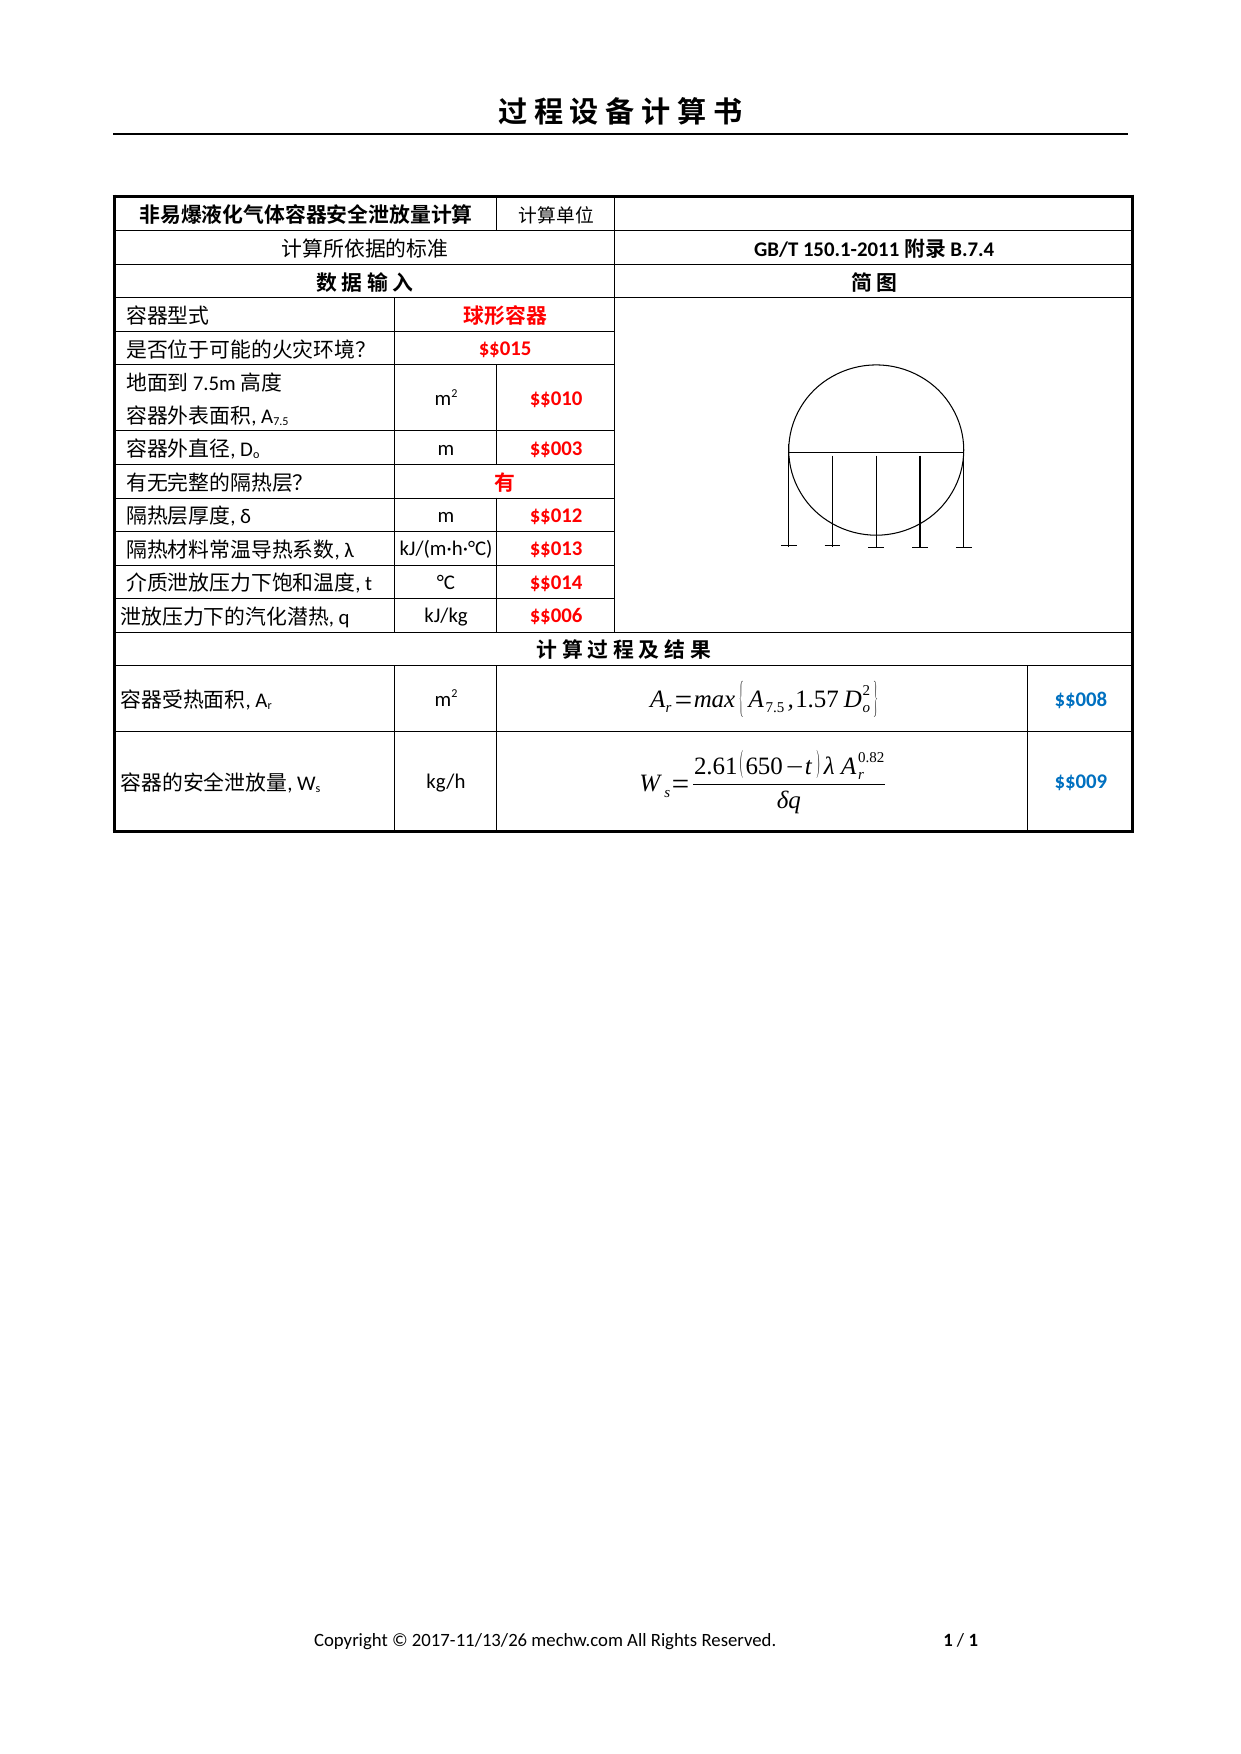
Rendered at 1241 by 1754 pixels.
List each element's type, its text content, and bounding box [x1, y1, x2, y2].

table_cell 有无完整的隔热层？ [116, 465, 394, 497]
table_cell [497, 666, 1027, 731]
table_header 非易爆液化气体容器安全泄放量计算 [116, 198, 496, 230]
table_cell 泄放压力下的汽化潜热, q [116, 599, 394, 632]
table_cell m [395, 499, 496, 531]
table_cell 计算所依据的标准 [116, 231, 614, 264]
table_cell kJ/(m·h·°C) [395, 532, 496, 564]
table_cell 简 图 [615, 265, 1131, 297]
table_cell 计 算 过 程 及 结 果 [116, 633, 1131, 665]
table_cell °C [395, 566, 496, 598]
table_cell m2 [395, 365, 496, 430]
table_header [615, 198, 1131, 230]
table_cell 有 [395, 465, 614, 497]
table_cell m [395, 431, 496, 464]
table_cell $$012 [497, 499, 614, 531]
table_cell $$008 [1028, 666, 1131, 731]
table_cell [497, 732, 1027, 830]
table_cell $$006 [497, 599, 614, 632]
table_cell kg/h [395, 732, 496, 830]
table_cell 隔热材料常温导热系数, λ [116, 532, 394, 564]
table_cell $$009 [1028, 732, 1131, 830]
table_cell kJ/kg [395, 599, 496, 632]
table_cell 容器受热面积, Ar [116, 666, 394, 731]
table_cell 隔热层厚度, δ [116, 499, 394, 531]
table_cell $$003 [497, 431, 614, 464]
table_cell $$014 [497, 566, 614, 598]
table_cell m2 [395, 666, 496, 731]
table_cell 容器外直径, Do [116, 431, 394, 464]
table_cell 容器型式 [116, 298, 394, 331]
table_cell 地面到7.5m高度 容器外表面积, A7.5 [116, 365, 394, 430]
table_header 计算单位 [497, 198, 614, 230]
table_cell 数 据 输 入 [116, 265, 614, 297]
table_cell $$015 [395, 332, 614, 364]
table_cell GB/T 150.1-2011 附录 B.7.4 [615, 231, 1131, 264]
table_cell $$013 [497, 532, 614, 564]
table_cell [615, 298, 1131, 632]
table_cell 容器的安全泄放量, Ws [116, 732, 394, 830]
table_cell 是否位于可能的火灾环境？ [116, 332, 394, 364]
table_cell 球形容器 [395, 298, 614, 331]
table_cell 介质泄放压力下饱和温度, t [116, 566, 394, 598]
table_cell $$010 [497, 365, 614, 430]
